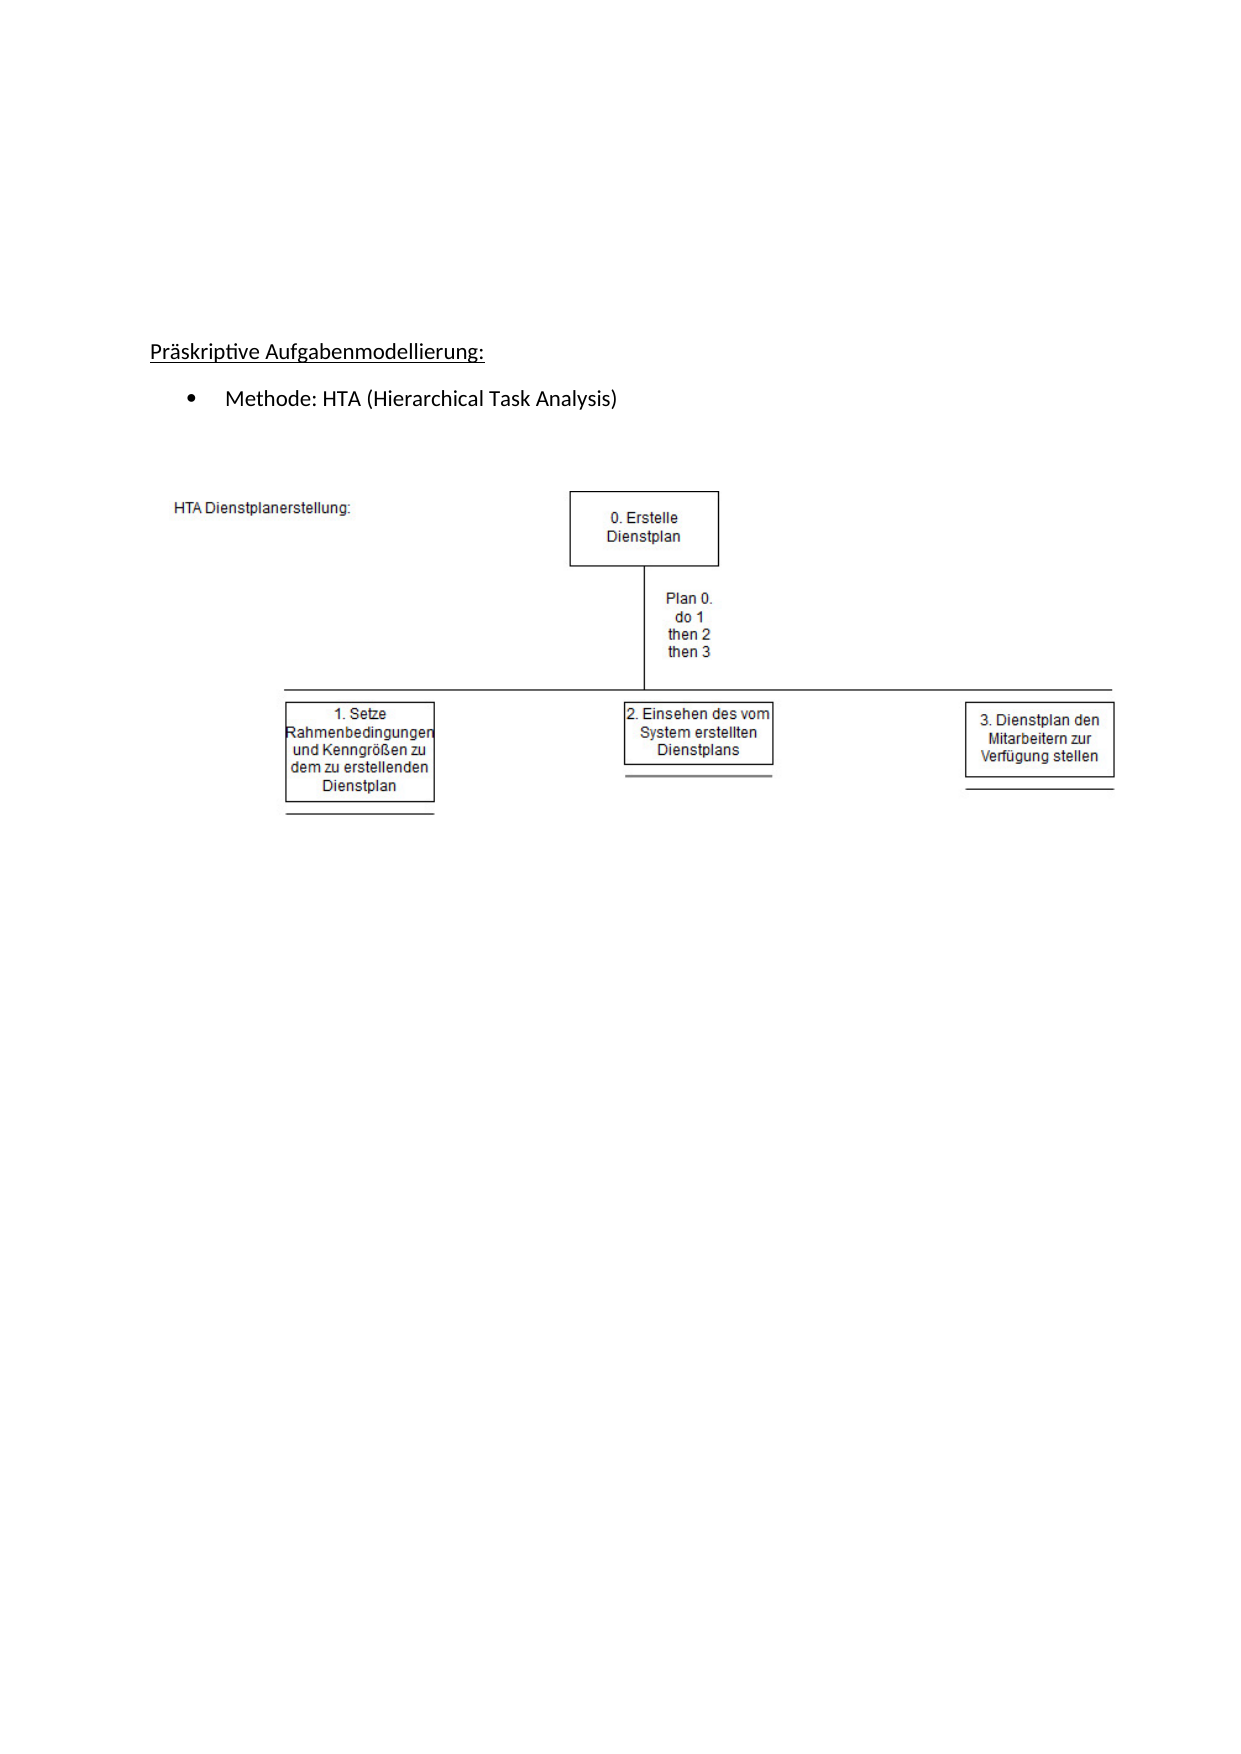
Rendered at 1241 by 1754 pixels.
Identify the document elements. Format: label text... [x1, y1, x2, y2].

list Methode: HTA (Hierarchical Task Analysis) [187, 384, 1090, 412]
text Präskriptive Aufgabenmodellierung: [150, 337, 1090, 366]
